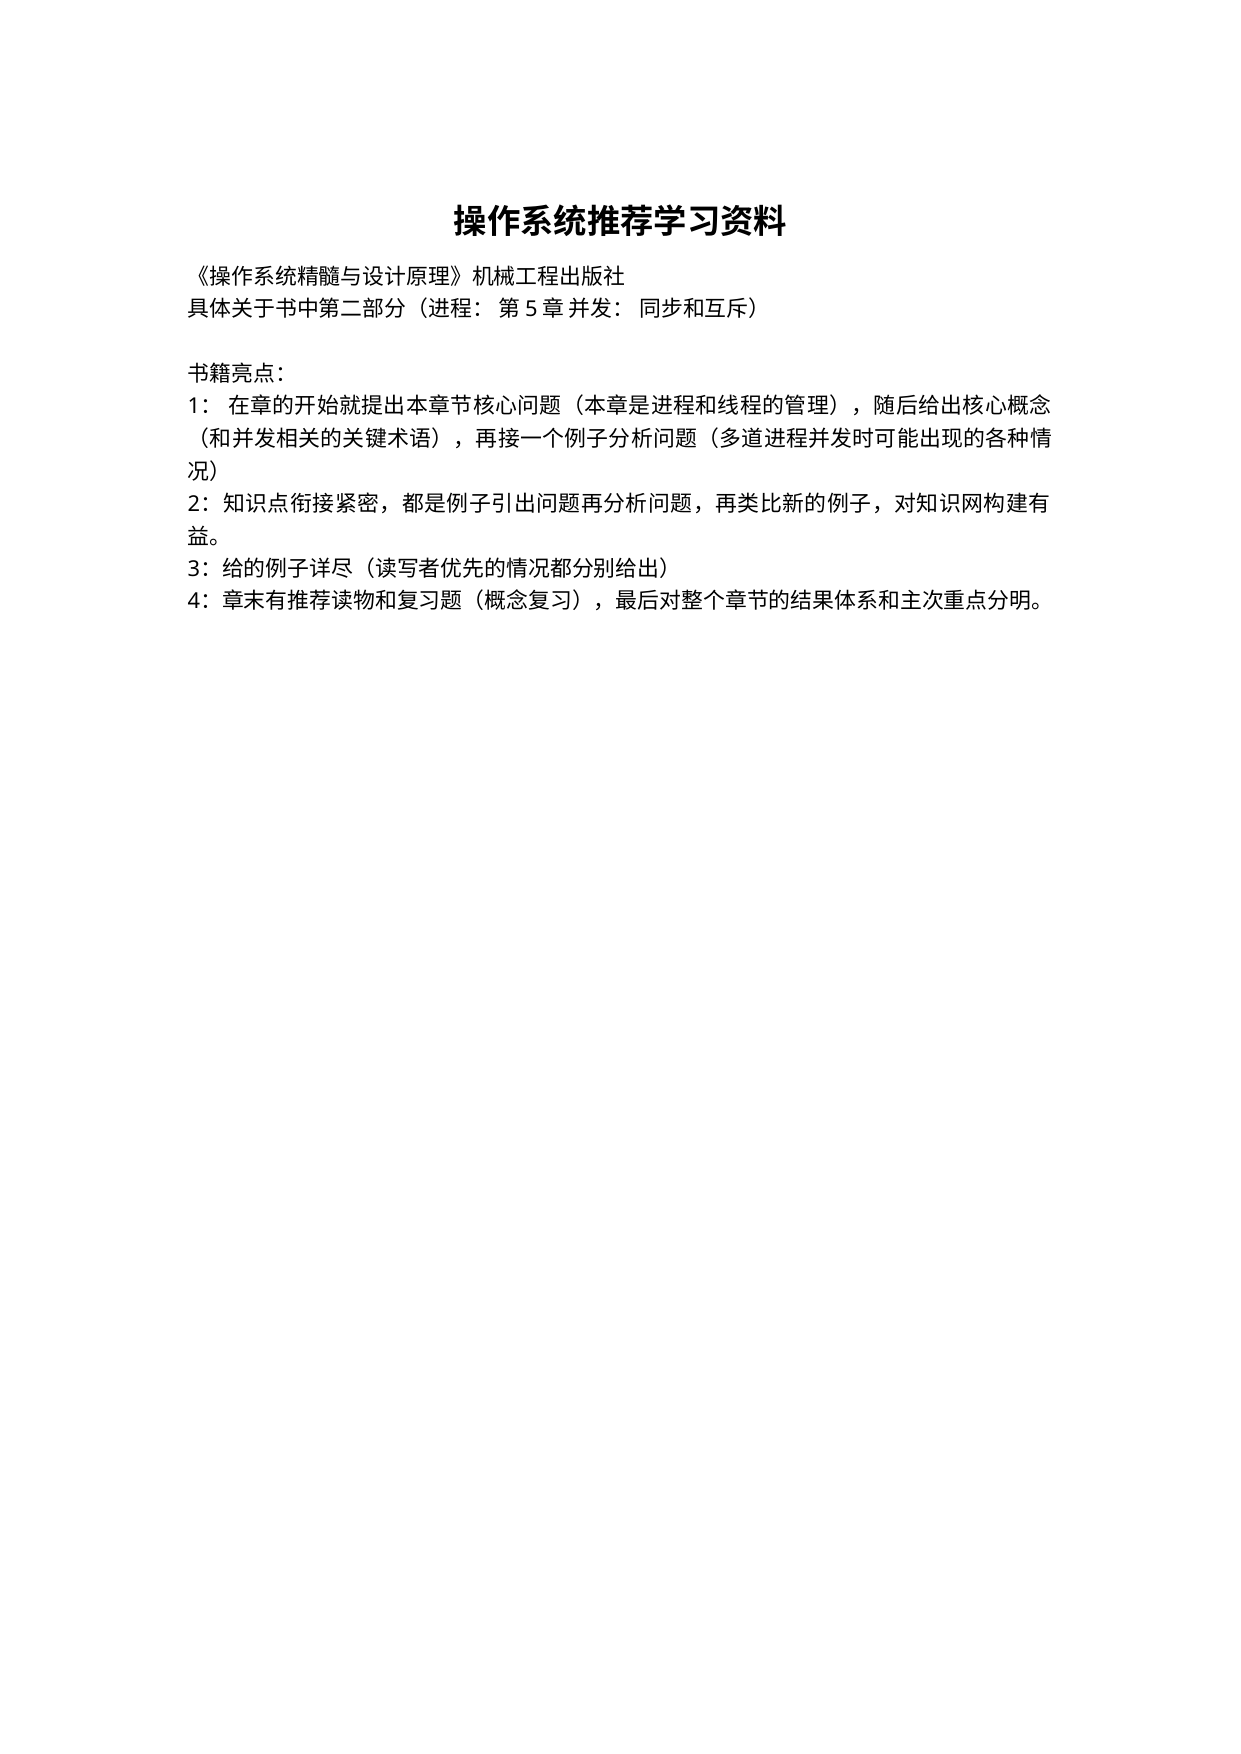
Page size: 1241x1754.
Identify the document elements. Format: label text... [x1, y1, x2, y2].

text 4：章末有推荐读物和复习题（概念复习），最后对整个章节的结果体系和主次重点分明。 [187, 583, 1053, 616]
text 书籍亮点： [187, 356, 1053, 388]
title 操作系统推荐学习资料 [187, 187, 1053, 252]
text 1： 在章的开始就提出本章节核心问题（本章是进程和线程的管理），随后给出核心概念（和并发相关的关键术语），再接一个例子分析问题（多道进程并发时可能出现的各种情况） [187, 388, 1053, 486]
text 具体关于书中第二部分（进程： 第5章 并发： 同步和互斥） [187, 291, 1053, 323]
text 《操作系统精髓与设计原理》机械工程出版社 [187, 258, 1053, 291]
text 2：知识点衔接紧密，都是例子引出问题再分析问题，再类比新的例子，对知识网构建有益。 [187, 486, 1053, 551]
text 3：给的例子详尽（读写者优先的情况都分别给出） [187, 551, 1053, 583]
